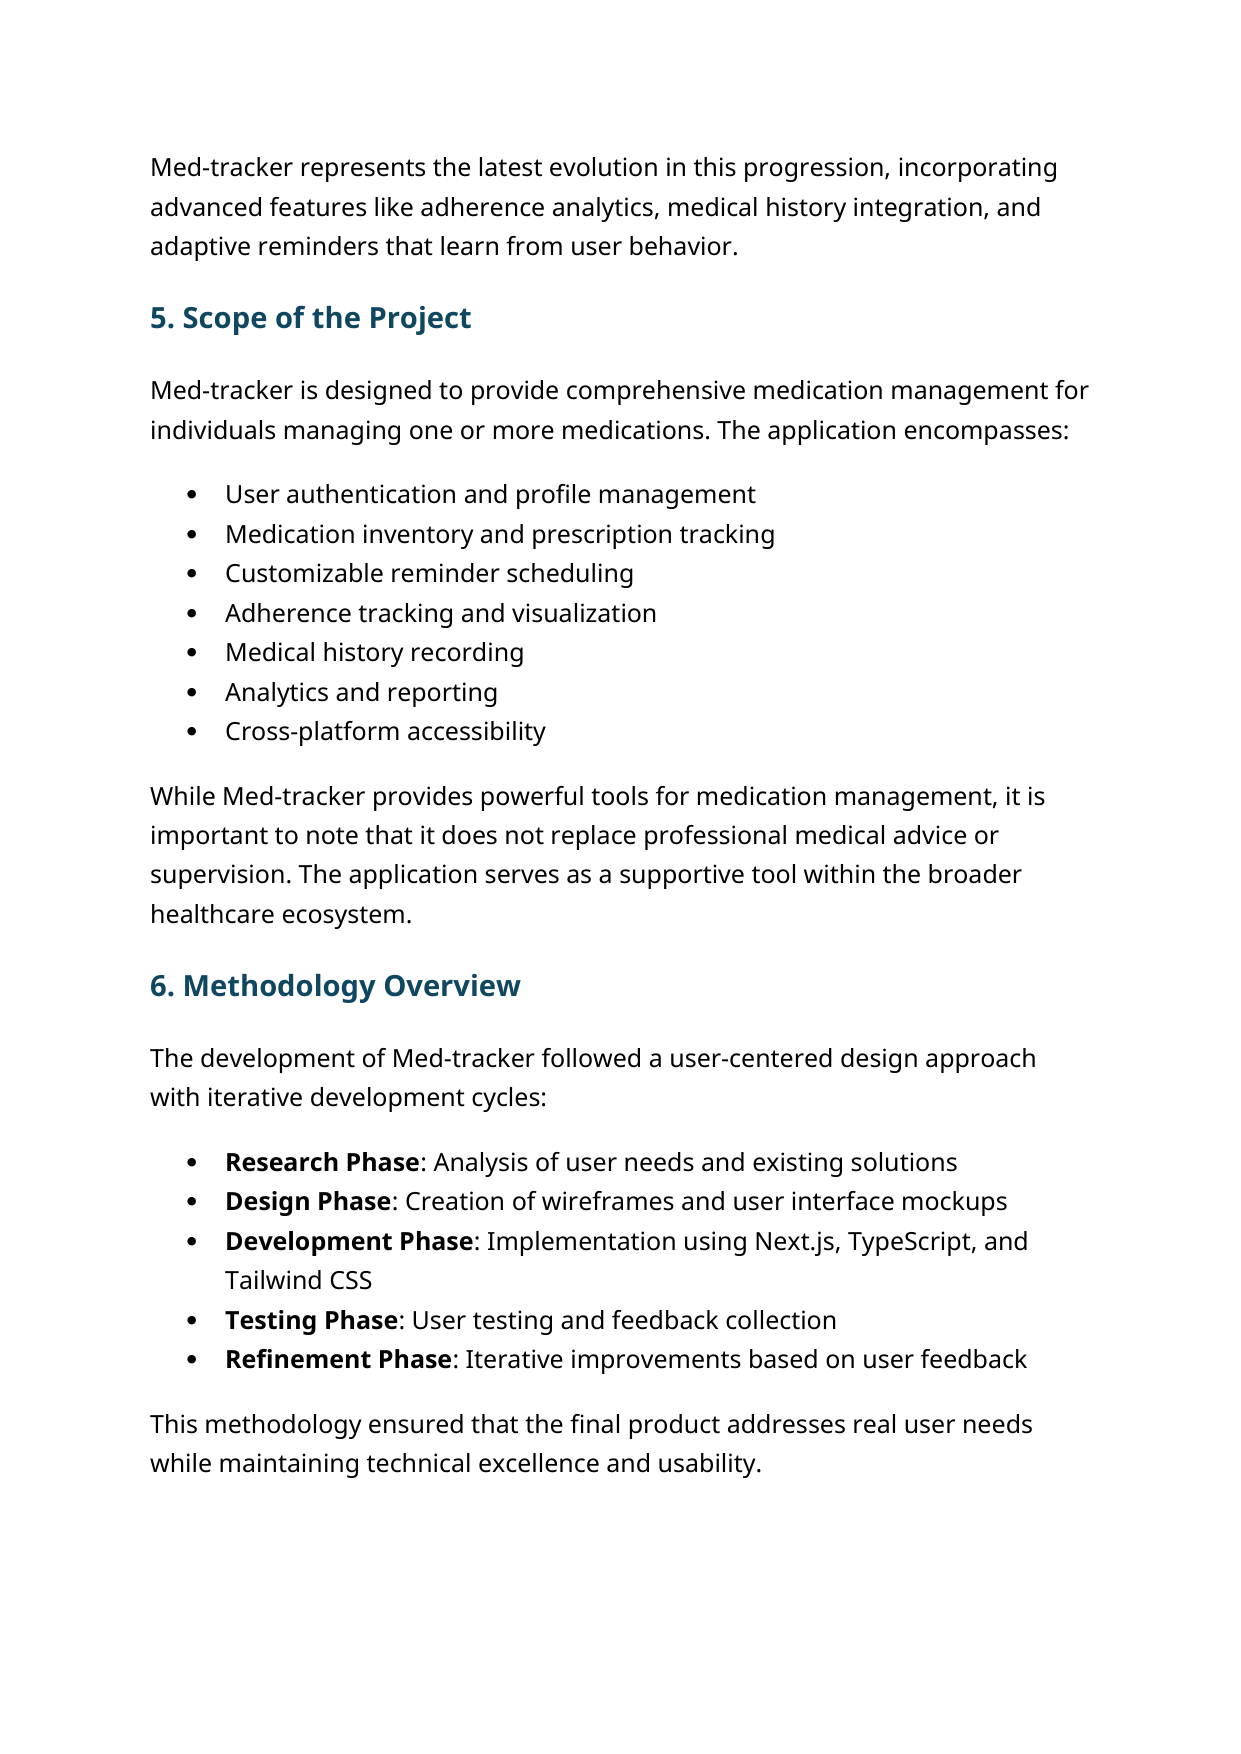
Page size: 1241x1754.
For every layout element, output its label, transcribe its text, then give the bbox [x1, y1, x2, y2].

text While Med-tracker provides powerful tools for medication management, it is important to note that it does not replace professional medical advice or supervision. The application serves as a supportive tool within the broader healthcare ecosystem. [150, 778, 1090, 931]
list Design Phase: Creation of wireframes and user interface mockups [187, 1184, 1090, 1218]
text Med-tracker is designed to provide comprehensive medication management for individuals managing one or more medications. The application encompasses: [150, 373, 1090, 446]
text The development of Med-tracker followed a user-centered design approach with iterative development cycles: [150, 1041, 1090, 1114]
list Medication inventory and prescription tracking [187, 516, 1090, 550]
list Testing Phase: User testing and feedback collection [187, 1302, 1090, 1337]
text This methodology ensured that the final product addresses real user needs while maintaining technical excellence and usability. [150, 1406, 1090, 1480]
list Adherence tracking and visualization [187, 595, 1090, 629]
list Medical history recording [187, 635, 1090, 669]
subtitle 5. Scope of the Project [150, 298, 1090, 337]
list Development Phase: Implementation using Next.js, TypeScript, and Tailwind CSS [187, 1223, 1090, 1297]
list Refinement Phase: Iterative improvements based on user feedback [187, 1342, 1090, 1376]
list Research Phase: Analysis of user needs and existing solutions [187, 1144, 1090, 1179]
list Customizable reminder scheduling [187, 556, 1090, 590]
list User authentication and profile management [187, 477, 1090, 511]
list Analytics and reporting [187, 674, 1090, 708]
list Cross-platform accessibility [187, 714, 1090, 748]
subtitle 6. Methodology Overview [150, 965, 1090, 1005]
text Med-tracker represents the latest evolution in this progression, incorporating advanced features like adherence analytics, medical history integration, and adaptive reminders that learn from user behavior. [150, 150, 1090, 263]
